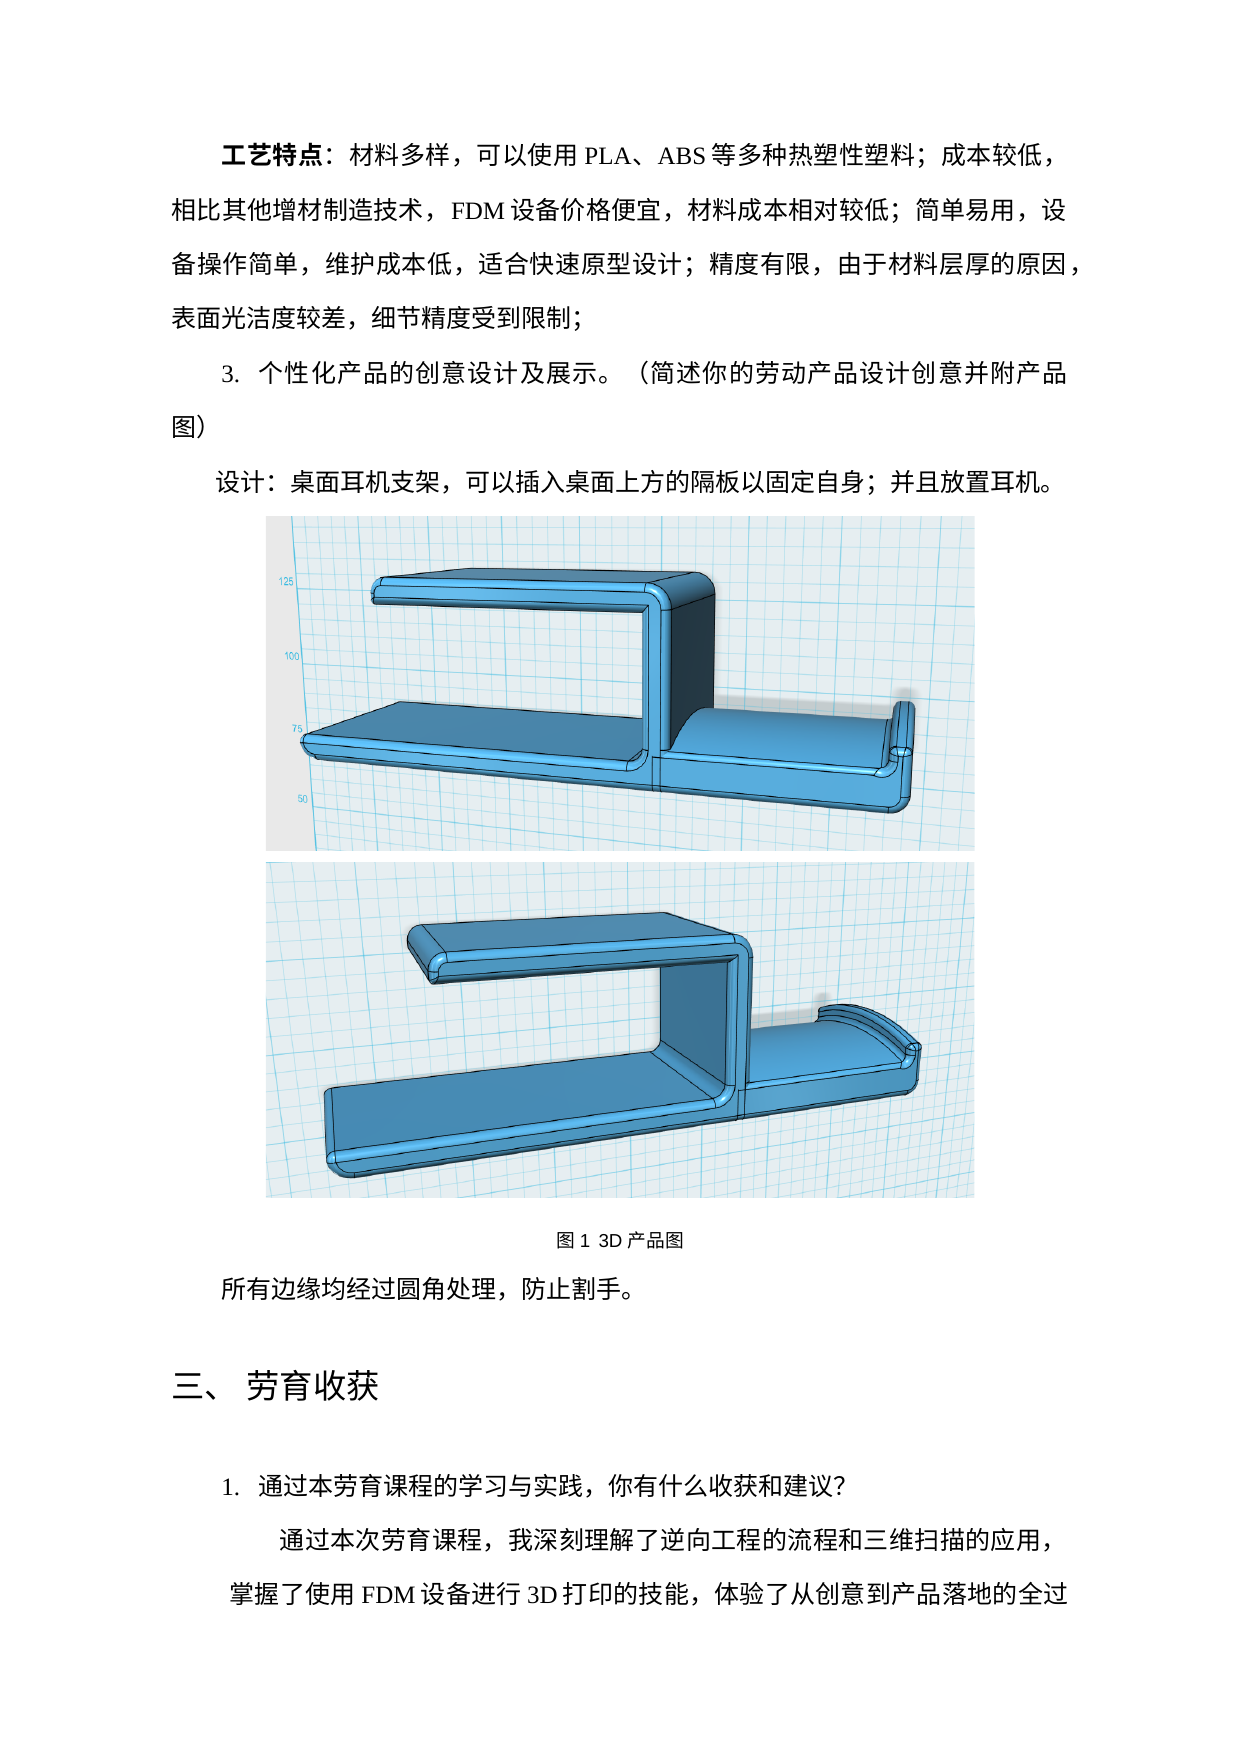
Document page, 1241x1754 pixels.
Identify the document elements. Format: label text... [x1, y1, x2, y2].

picture [265, 516, 975, 851]
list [229, 1520, 1069, 1611]
text 所有边缘均经过圆角处理，防止割手。 [171, 1269, 1069, 1306]
text 3. 个性化产品的创意设计及展示。（简述你的劳动产品设计创意并附产品图） [171, 353, 1069, 444]
text 设计：桌面耳机支架，可以插入桌面上方的隔板以固定自身；并且放置耳机。 [171, 462, 1069, 498]
list 通过本劳育课程的学习与实践，你有什么收获和建议？ [171, 1466, 1069, 1502]
list 劳育收获 [171, 1359, 1069, 1408]
picture [265, 862, 975, 1198]
text 工艺特点：材料多样，可以使用PLA、ABS等多种热塑性塑料；成本较低，相比其他增材制造技术，FDM设备价格便宜，材料成本相对较低；简单易用，设备操作简单，维护成本低，适合快速原型设计；精度有限，由于材料层厚的原因，表面光洁度较差，细节精度受到限制； [171, 136, 1069, 335]
text 图 1 3D 产品图 [171, 1226, 1069, 1253]
